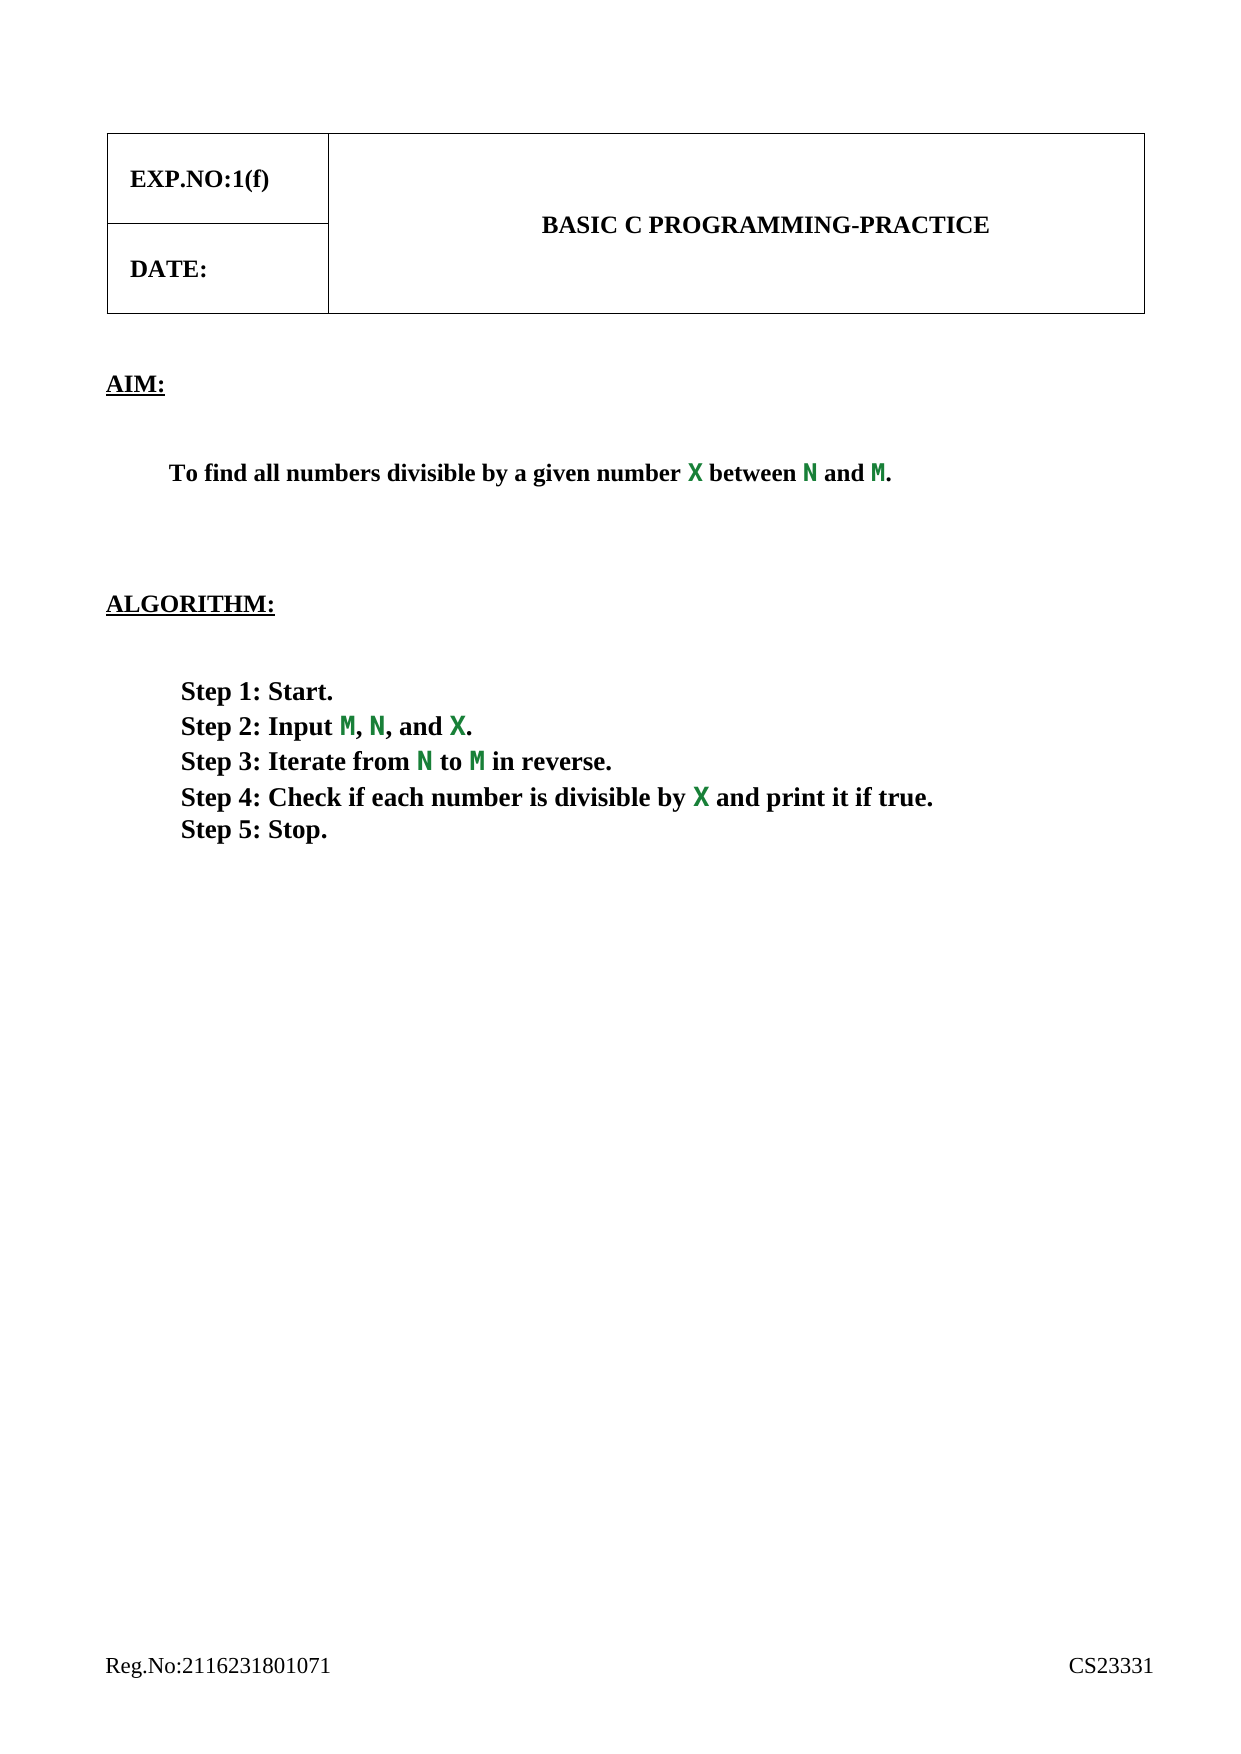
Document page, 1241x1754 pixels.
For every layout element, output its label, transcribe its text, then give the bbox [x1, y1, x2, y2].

text Step 5: Stop. [181, 814, 1155, 845]
text Step 3: Iterate from N to M in reverse. [181, 742, 1155, 778]
table_header BASIC C PROGRAMMING-PRACTICE [329, 134, 1144, 313]
text ALGORITHM: [106, 589, 1155, 618]
text Step 1: Start. [181, 675, 1155, 706]
text Step 4: Check if each number is divisible by X and print it if true. [181, 778, 1155, 814]
table_header EXP.NO:1(f) [108, 134, 328, 223]
table_cell DATE: [108, 224, 328, 313]
text To find all numbers divisible by a given number X between N and M. [94, 456, 1155, 488]
text Step 2: Input M, N, and X. [181, 706, 1155, 742]
text AIM: [106, 369, 1155, 398]
